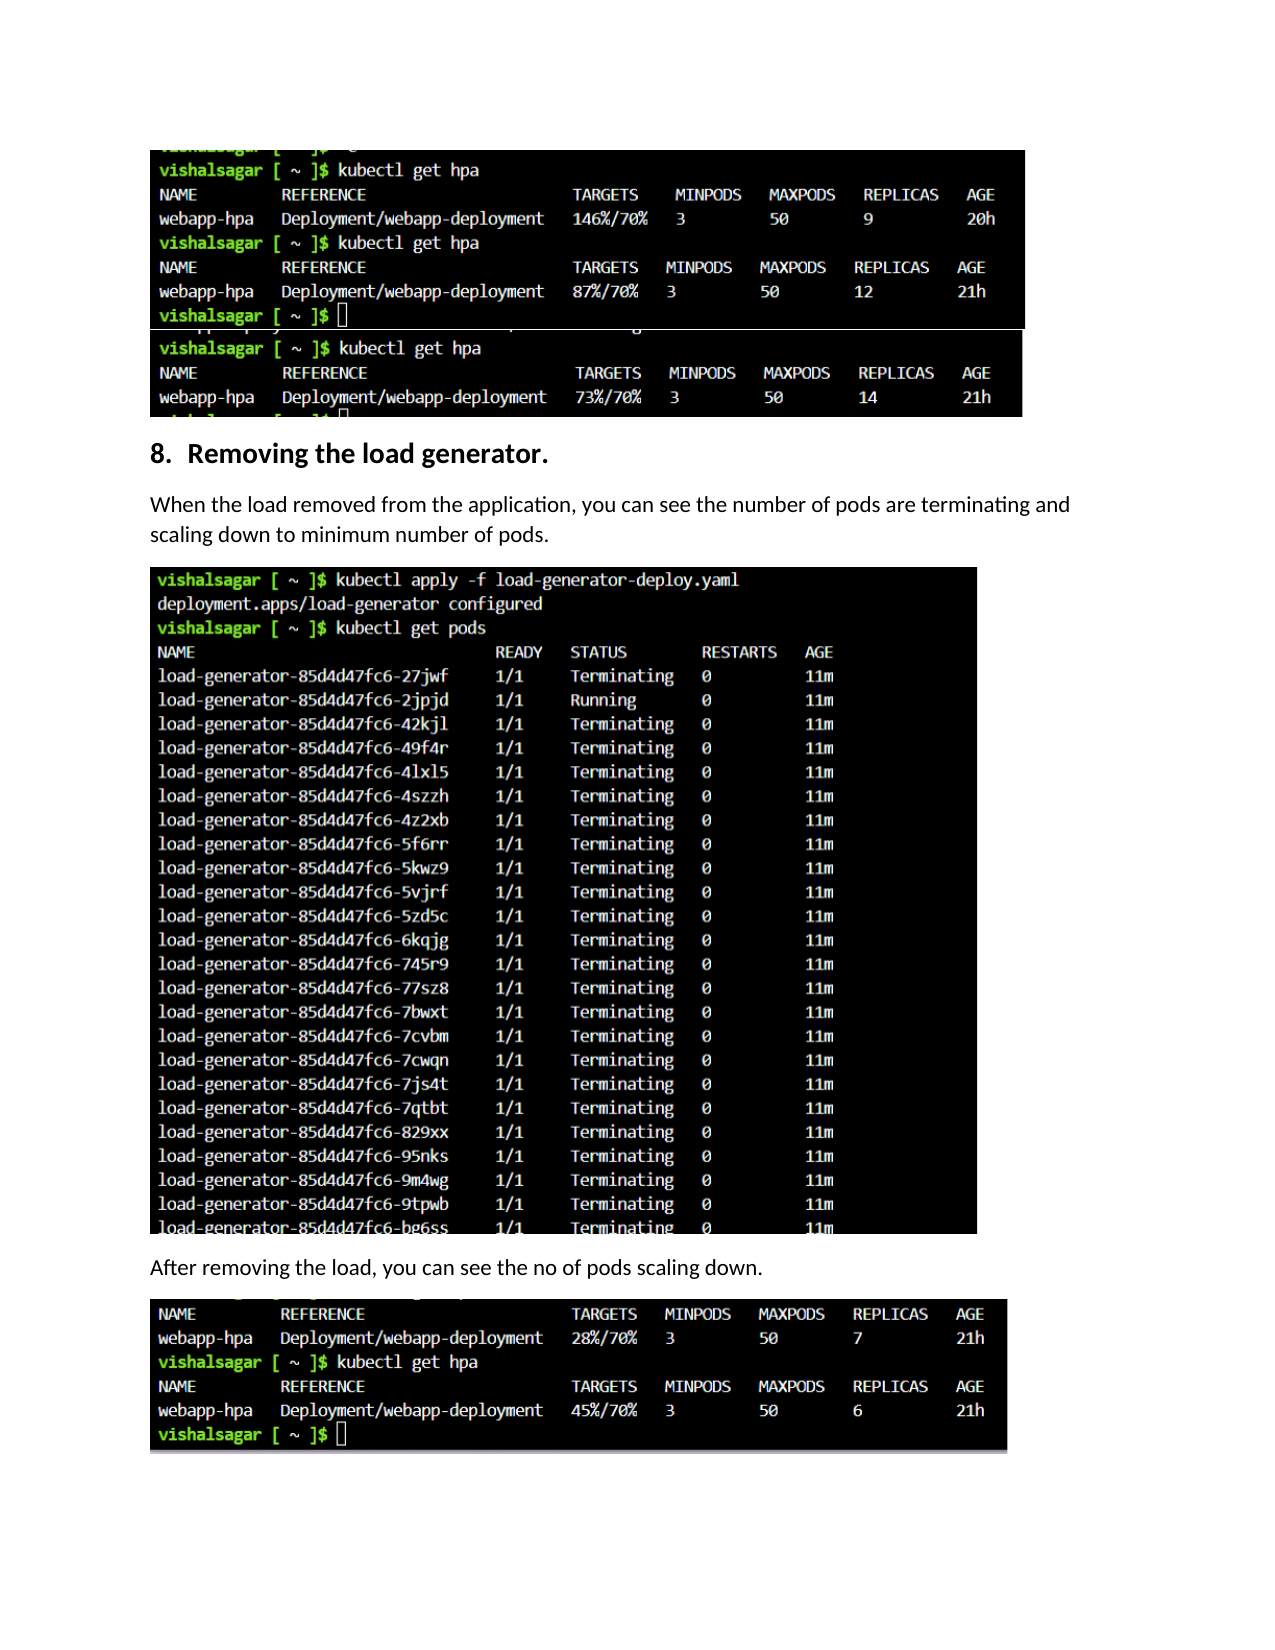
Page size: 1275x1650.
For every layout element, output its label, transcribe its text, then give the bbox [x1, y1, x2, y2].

picture [150, 567, 978, 1234]
picture [150, 330, 1023, 417]
text After removing the load, you can see the no of pods scaling down. [150, 1253, 1125, 1281]
picture [150, 1299, 1008, 1454]
picture [150, 150, 1025, 329]
list Removing the load generator. [150, 435, 1125, 471]
text When the load removed from the application, you can see the number of pods are terminating and scaling down to minimum number of pods. [150, 490, 1125, 548]
